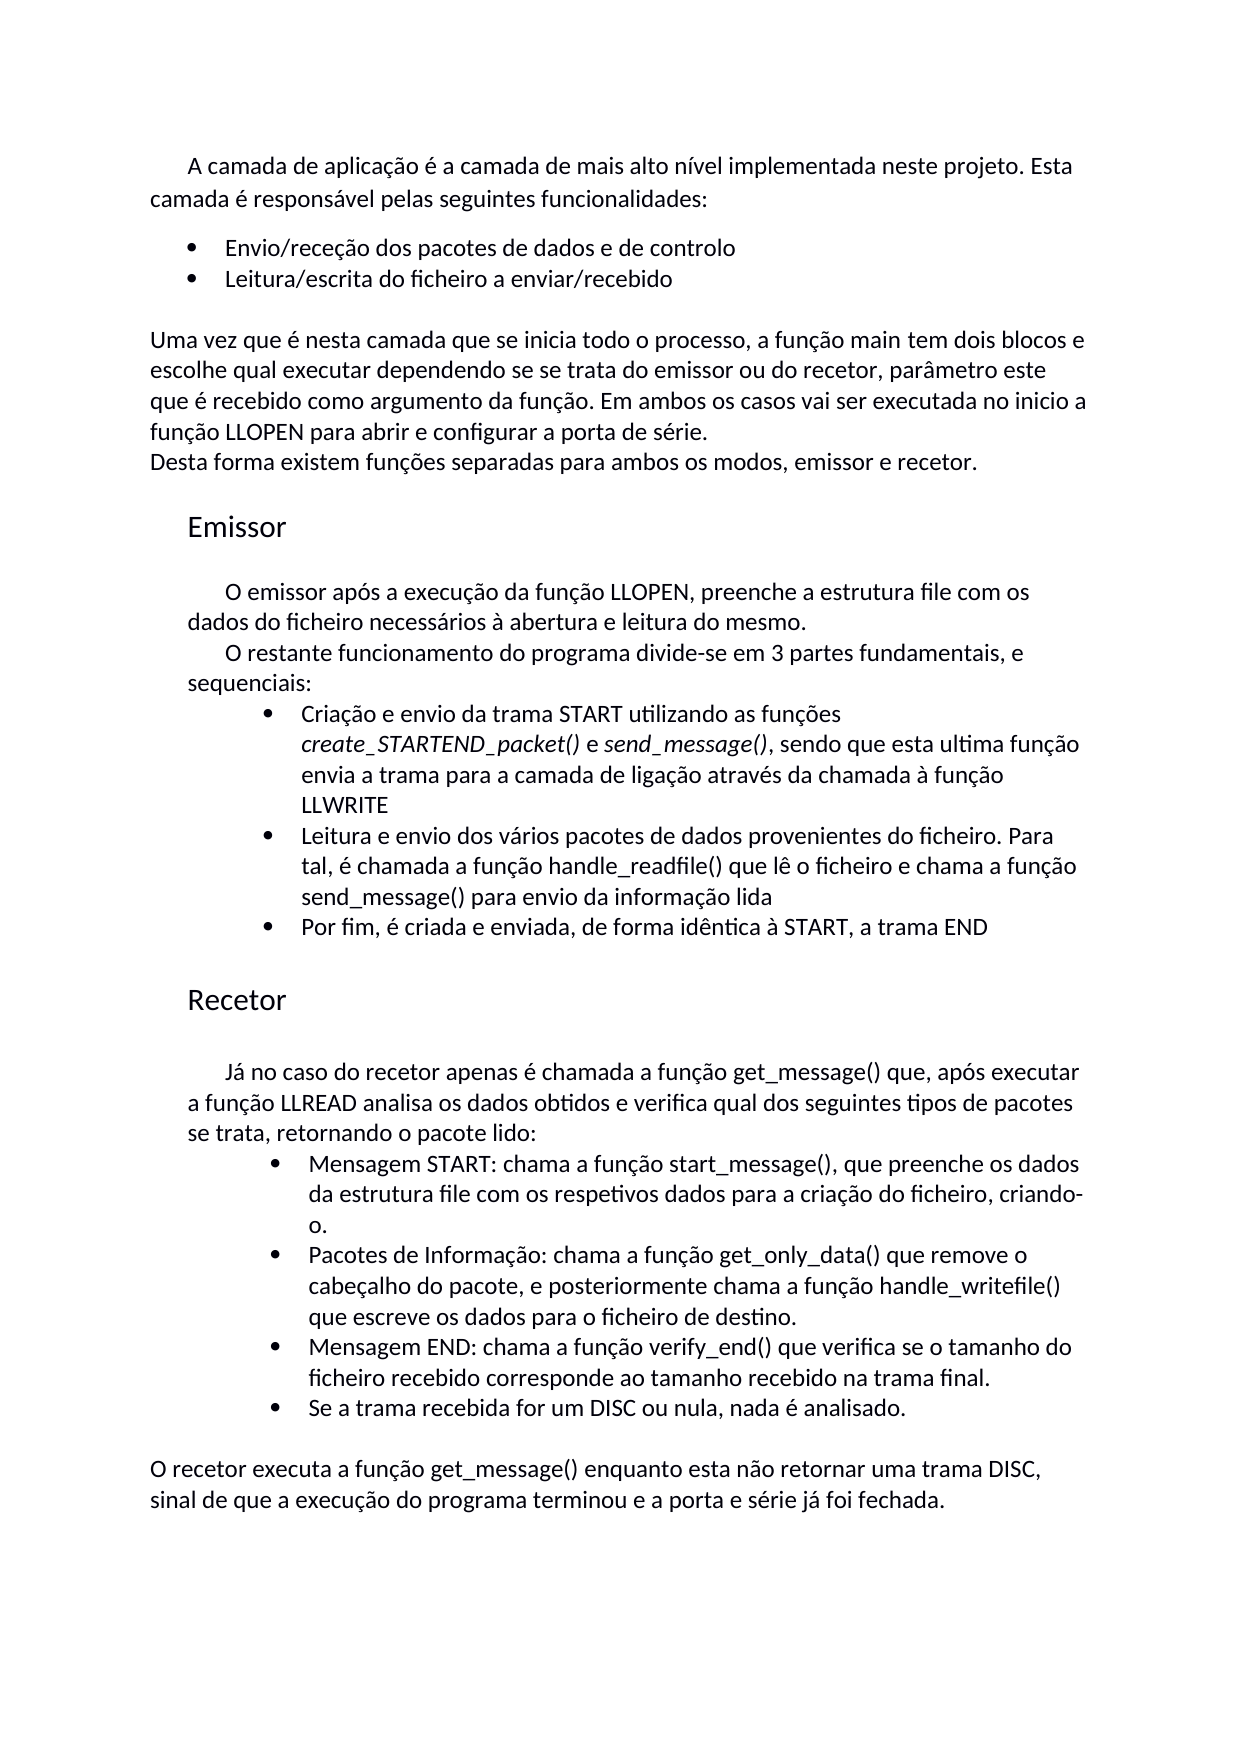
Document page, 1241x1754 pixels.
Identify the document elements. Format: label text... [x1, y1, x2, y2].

text Desta forma existem funções separadas para ambos os modos, emissor e recetor. [150, 446, 1090, 477]
list Criação e envio da trama START utilizando as funções create_STARTEND_packet() e send_message(), sendo que esta ultima função envia a trama para a camada de ligação através da chamada à função LLWRITE [263, 698, 1090, 820]
list Por fim, é criada e enviada, de forma idêntica à START, a trama END [263, 912, 1090, 942]
text Uma vez que é nesta camada que se inicia todo o processo, a função main tem dois blocos e escolhe qual executar dependendo se se trata do emissor ou do recetor, parâmetro este que é recebido como argumento da função. Em ambos os casos vai ser executada no inicio a função LLOPEN para abrir e configurar a porta de série. [150, 324, 1090, 446]
list Leitura/escrita do ficheiro a enviar/recebido [187, 263, 1090, 293]
list Leitura e envio dos vários pacotes de dados provenientes do ficheiro. Para tal, é chamada a função handle_readfile() que lê o ficheiro e chama a função send_message() para envio da informação lida [263, 820, 1090, 912]
text Emissor [187, 507, 1090, 545]
text Recetor [187, 980, 1090, 1018]
text O restante funcionamento do programa divide-se em 3 partes fundamentais, e sequenciais: [187, 637, 1090, 698]
text O recetor executa a função get_message() enquanto esta não retornar uma trama DISC, sinal de que a execução do programa terminou e a porta e série já foi fechada. [150, 1453, 1090, 1514]
text O emissor após a execução da função LLOPEN, preenche a estrutura file com os dados do ficheiro necessários à abertura e leitura do mesmo. [187, 576, 1090, 637]
list Mensagem START: chama a função start_message(), que preenche os dados da estrutura file com os respetivos dados para a criação do ficheiro, criando-o. [271, 1148, 1090, 1239]
text Já no caso do recetor apenas é chamada a função get_message() que, após executar a função LLREAD analisa os dados obtidos e verifica qual dos seguintes tipos de pacotes se trata, retornando o pacote lido: [187, 1056, 1090, 1148]
list Envio/receção dos pacotes de dados e de controlo [187, 232, 1090, 263]
list Pacotes de Informação: chama a função get_only_data() que remove o cabeçalho do pacote, e posteriormente chama a função handle_writefile() que escreve os dados para o ficheiro de destino. [271, 1239, 1090, 1331]
text A camada de aplicação é a camada de mais alto nível implementada neste projeto. Esta camada é responsável pelas seguintes funcionalidades: [150, 150, 1090, 213]
list Se a trama recebida for um DISC ou nula, nada é analisado. [271, 1392, 1090, 1423]
list Mensagem END: chama a função verify_end() que verifica se o tamanho do ficheiro recebido corresponde ao tamanho recebido na trama final. [271, 1331, 1090, 1392]
